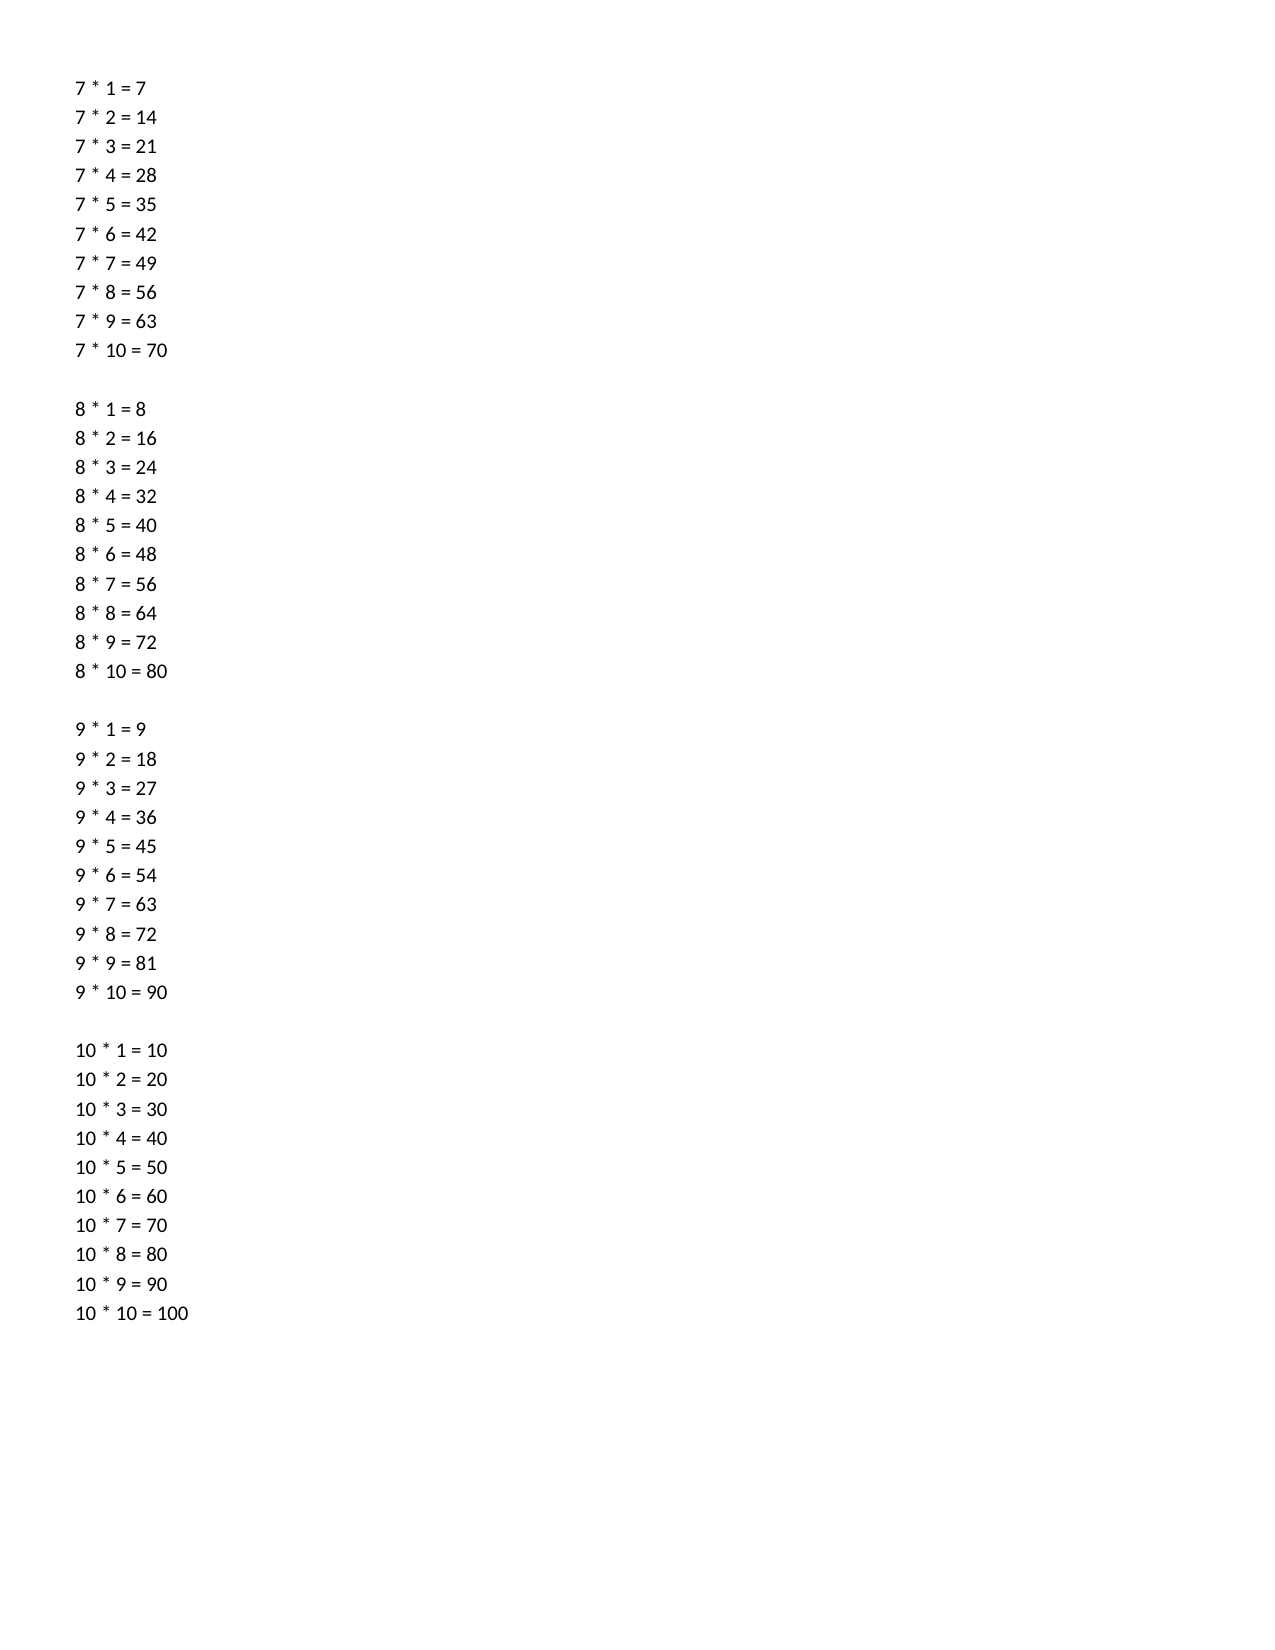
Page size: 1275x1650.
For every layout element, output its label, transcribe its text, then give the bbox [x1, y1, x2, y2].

text 10 * 7 = 70 [75, 1212, 1200, 1238]
text 9 * 2 = 18 [75, 746, 1200, 771]
text 8 * 4 = 32 [75, 483, 1200, 509]
text 7 * 9 = 63 [75, 308, 1200, 334]
text 8 * 9 = 72 [75, 629, 1200, 654]
text 10 * 2 = 20 [75, 1067, 1200, 1092]
text 9 * 10 = 90 [75, 979, 1200, 1004]
text 10 * 3 = 30 [75, 1096, 1200, 1121]
text 8 * 7 = 56 [75, 571, 1200, 596]
text 8 * 10 = 80 [75, 658, 1200, 684]
text 10 * 5 = 50 [75, 1154, 1200, 1179]
text 9 * 1 = 9 [75, 717, 1200, 742]
text 9 * 6 = 54 [75, 862, 1200, 888]
text 10 * 10 = 100 [75, 1300, 1200, 1325]
text 9 * 8 = 72 [75, 921, 1200, 946]
text 8 * 1 = 8 [75, 396, 1200, 421]
text 8 * 6 = 48 [75, 542, 1200, 567]
text 7 * 6 = 42 [75, 221, 1200, 246]
text 10 * 9 = 90 [75, 1271, 1200, 1296]
text 9 * 4 = 36 [75, 804, 1200, 829]
text 8 * 2 = 16 [75, 425, 1200, 450]
text 8 * 5 = 40 [75, 512, 1200, 538]
text 7 * 1 = 7 [75, 75, 1200, 100]
text 9 * 3 = 27 [75, 775, 1200, 800]
text 10 * 6 = 60 [75, 1183, 1200, 1209]
text 9 * 7 = 63 [75, 892, 1200, 917]
text 10 * 1 = 10 [75, 1037, 1200, 1063]
text 8 * 3 = 24 [75, 454, 1200, 479]
text 7 * 3 = 21 [75, 133, 1200, 159]
text 9 * 5 = 45 [75, 833, 1200, 859]
text 10 * 8 = 80 [75, 1242, 1200, 1267]
text 7 * 4 = 28 [75, 162, 1200, 188]
text 7 * 2 = 14 [75, 104, 1200, 129]
text 7 * 10 = 70 [75, 337, 1200, 363]
text 7 * 8 = 56 [75, 279, 1200, 304]
text 7 * 7 = 49 [75, 250, 1200, 275]
text 9 * 9 = 81 [75, 950, 1200, 975]
text 8 * 8 = 64 [75, 600, 1200, 625]
text 10 * 4 = 40 [75, 1125, 1200, 1150]
text 7 * 5 = 35 [75, 192, 1200, 217]
